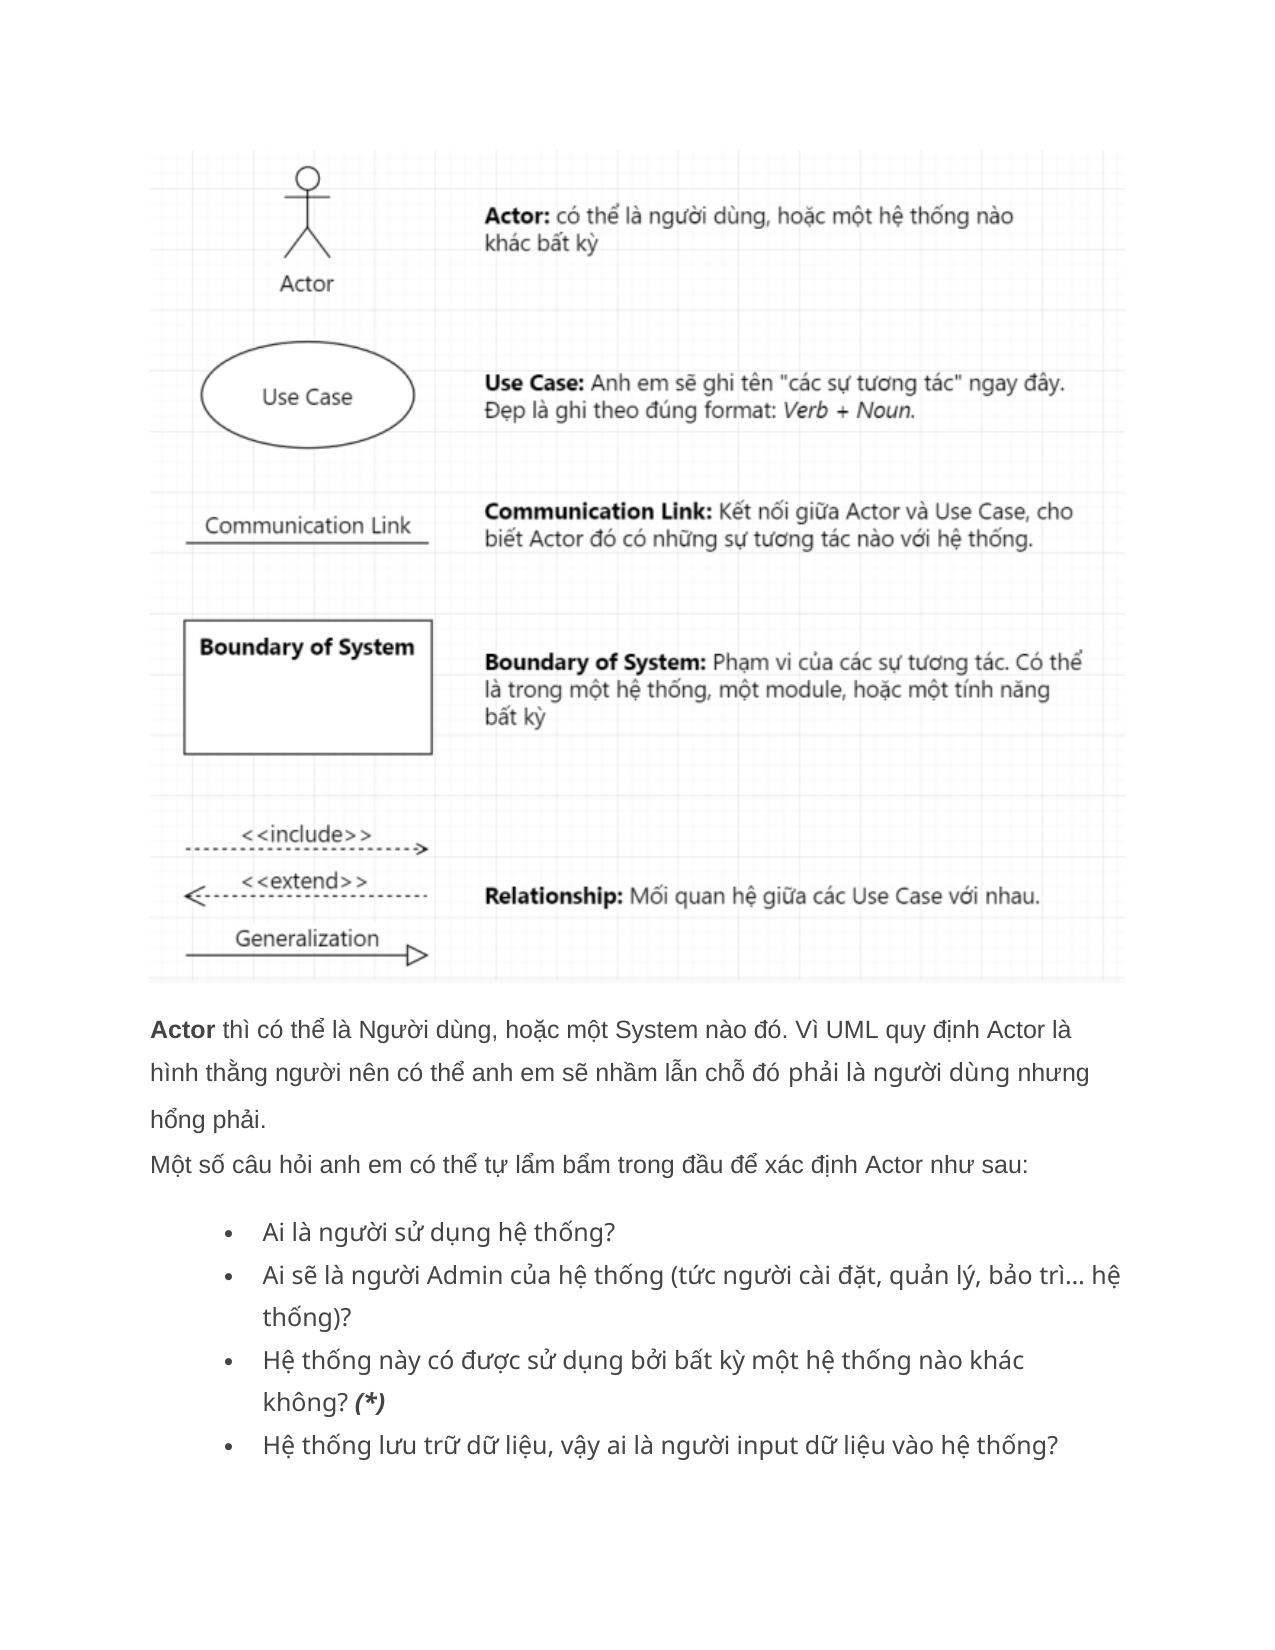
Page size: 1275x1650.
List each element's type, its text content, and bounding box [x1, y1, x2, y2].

list Ai sẽ là người Admin của hệ thống (tức người cài đặt, quản lý, bảo trì… hệ thống)? [225, 1249, 1125, 1334]
text Một số câu hỏi anh em có thể tự lẩm bẩm trong đầu để xác định Actor như sau: [150, 1134, 1125, 1179]
list Hệ thống này có được sử dụng bởi bất kỳ một hệ thống nào khác không? (*) [225, 1334, 1125, 1419]
list Hệ thống lưu trữ dữ liệu, vậy ai là người input dữ liệu vào hệ thống? [225, 1419, 1125, 1461]
text Actor thì có thể là Người dùng, hoặc một System nào đó. Vì UML quy định Actor là hình thằng người nên có thể anh em sẽ nhầm lẫn chỗ đó phải là người dùng nhưng hổng phải. [150, 999, 1125, 1134]
list Ai là người sử dụng hệ thống? [225, 1206, 1125, 1249]
picture [150, 150, 1125, 983]
